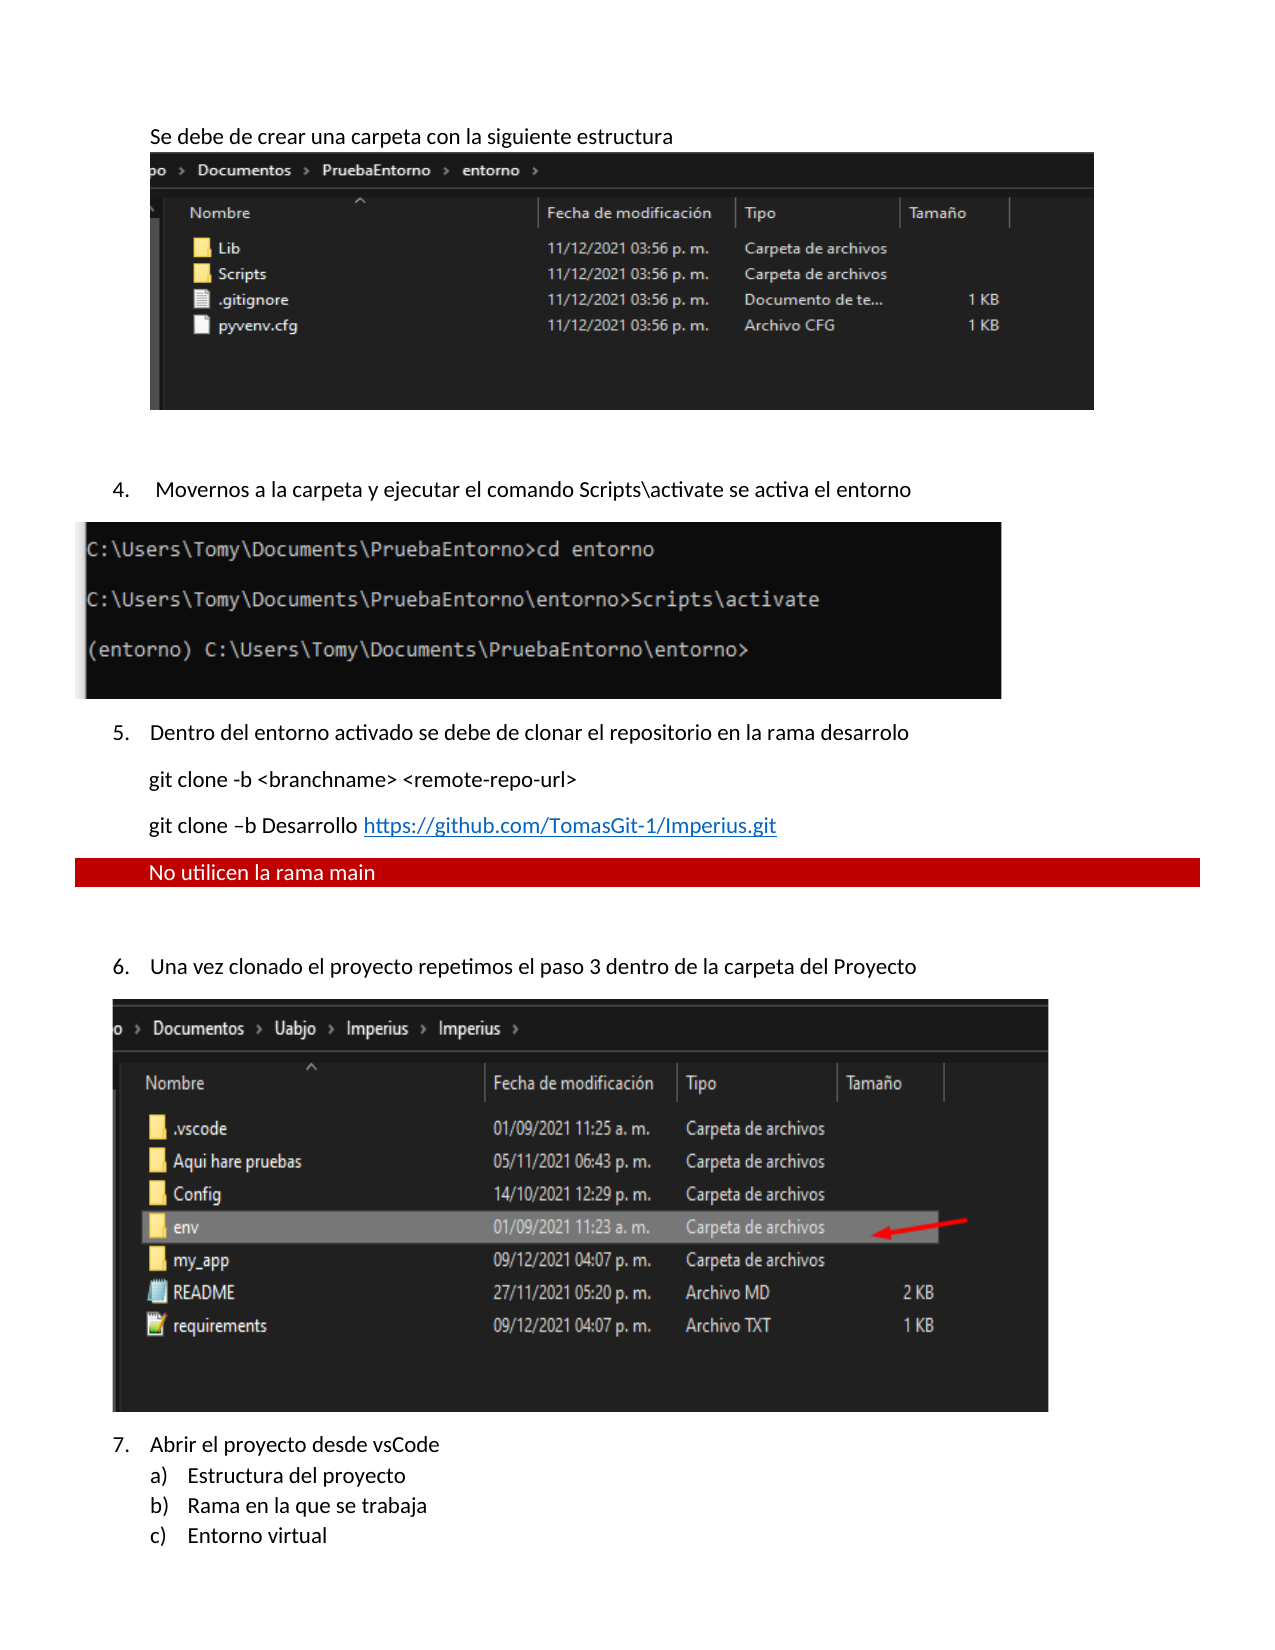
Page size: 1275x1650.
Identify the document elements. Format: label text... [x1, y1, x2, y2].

list Se debe de crear una carpeta con la siguiente estructura [150, 122, 1200, 150]
text git clone –b Desarrollo https://github.com/TomasGit-1/Imperius.git [75, 812, 1200, 840]
list Abrir el proyecto desde vsCode [112, 1431, 1200, 1458]
picture [150, 152, 1094, 410]
list Rama en la que se trabaja [150, 1491, 1200, 1519]
list Dentro del entorno activado se debe de clonar el repositorio en la rama desarrolo [112, 718, 1200, 746]
picture [75, 522, 1002, 699]
text No utilicen la rama main [75, 858, 1200, 887]
list Una vez clonado el proyecto repetimos el paso 3 dentro de la carpeta del Proyecto [112, 952, 1200, 980]
text git clone -b <branchname> <remote-repo-url> [75, 765, 1200, 793]
list Movernos a la carpeta y ejecutar el comando Scripts\activate se activa el entorno [112, 476, 1200, 504]
list Entorno virtual [150, 1521, 1200, 1549]
picture [112, 999, 1049, 1412]
list Estructura del proyecto [150, 1461, 1200, 1489]
